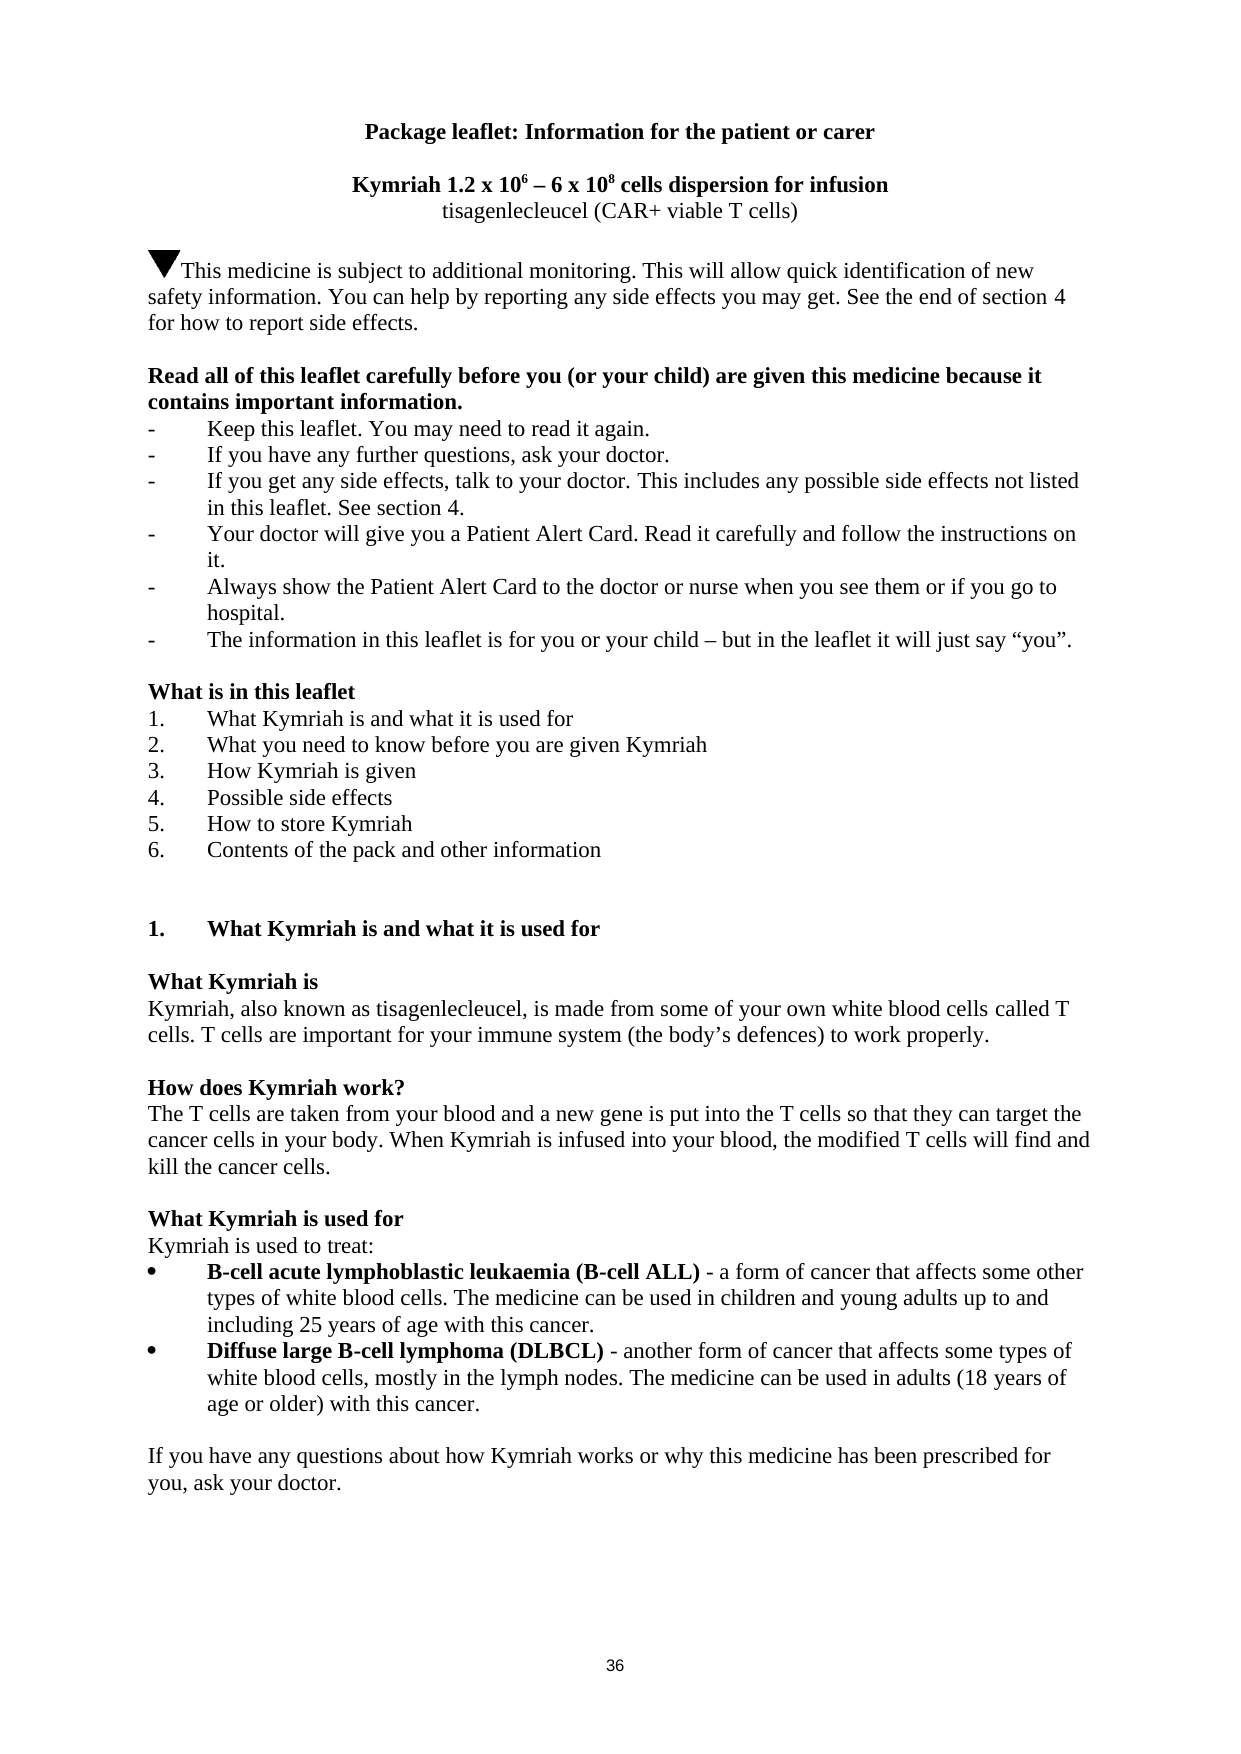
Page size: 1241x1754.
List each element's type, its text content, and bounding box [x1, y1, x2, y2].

list Kymriah, also known as tisagenlecleucel, is made from some of your own white blood cells called T cells. T cells are important for your immune system (the body’s defences) to work properly. [148, 994, 1092, 1047]
text The T cells are taken from your blood and a new gene is put into the T cells so that they can target the cancer cells in your body. When Kymriah is infused into your blood, the modified T cells will find and kill the cancer cells. [148, 1100, 1092, 1179]
list Always show the Patient Alert Card to the doctor or nurse when you see them or if you go to hospital. [148, 573, 1092, 626]
list If you get any side effects, talk to your doctor. This includes any possible side effects not listed in this leaflet. See section 4. [148, 467, 1092, 520]
list What Kymriah is [148, 968, 1092, 994]
text 5. How to store Kymriah [148, 810, 1096, 836]
list 2. What you need to know before you are given Kymriah [148, 731, 1096, 757]
text 1. What Kymriah is and what it is used for [148, 916, 1093, 942]
list What is in this leaflet [148, 678, 1093, 705]
list tisagenlecleucel (CAR+ viable T cells) [148, 197, 1092, 223]
list 4. Possible side effects [148, 784, 1096, 810]
list 3. How Kymriah is given [148, 757, 1096, 784]
list Diffuse large B-cell lymphoma (DLBCL) - another form of cancer that affects some types of white blood cells, mostly in the lymph nodes. The medicine can be used in adults (18 years of age or older) with this cancer. [148, 1337, 1092, 1416]
list If you have any further questions, ask your doctor. [148, 441, 1093, 467]
list Your doctor will give you a Patient Alert Card. Read it carefully and follow the instructions on it. [148, 520, 1092, 573]
text What Kymriah is used for [148, 1205, 1092, 1232]
list The information in this leaflet is for you or your child – but in the leaflet it will just say “you”. [148, 626, 1092, 652]
text 6. Contents of the pack and other information [148, 836, 1096, 863]
picture [147, 250, 181, 278]
list Kymriah is used to treat: [148, 1232, 1092, 1258]
text Kymriah 1.2 x 106 – 6 x 108 cells dispersion for infusion [148, 171, 1092, 197]
text Read all of this leaflet carefully before you (or your child) are given this medicine because it contains important information. [148, 362, 1092, 415]
list If you have any questions about how Kymriah works or why this medicine has been prescribed for you, ask your doctor. [148, 1443, 1092, 1495]
text This medicine is subject to additional monitoring. This will allow quick identification of new safety information. You can help by reporting any side effects you may get. See the end of section 4 for how to report side effects. [148, 250, 1092, 336]
list B-cell acute lymphoblastic leukaemia (B-cell ALL) - a form of cancer that affects some other types of white blood cells. The medicine can be used in children and young adults up to and including 25 years of age with this cancer. [148, 1258, 1092, 1337]
list 1. What Kymriah is and what it is used for [148, 705, 1096, 731]
list Keep this leaflet. You may need to read it again. [148, 415, 1093, 441]
text Package leaflet: Information for the patient or carer [148, 118, 1092, 144]
text How does Kymriah work? [148, 1074, 1092, 1100]
